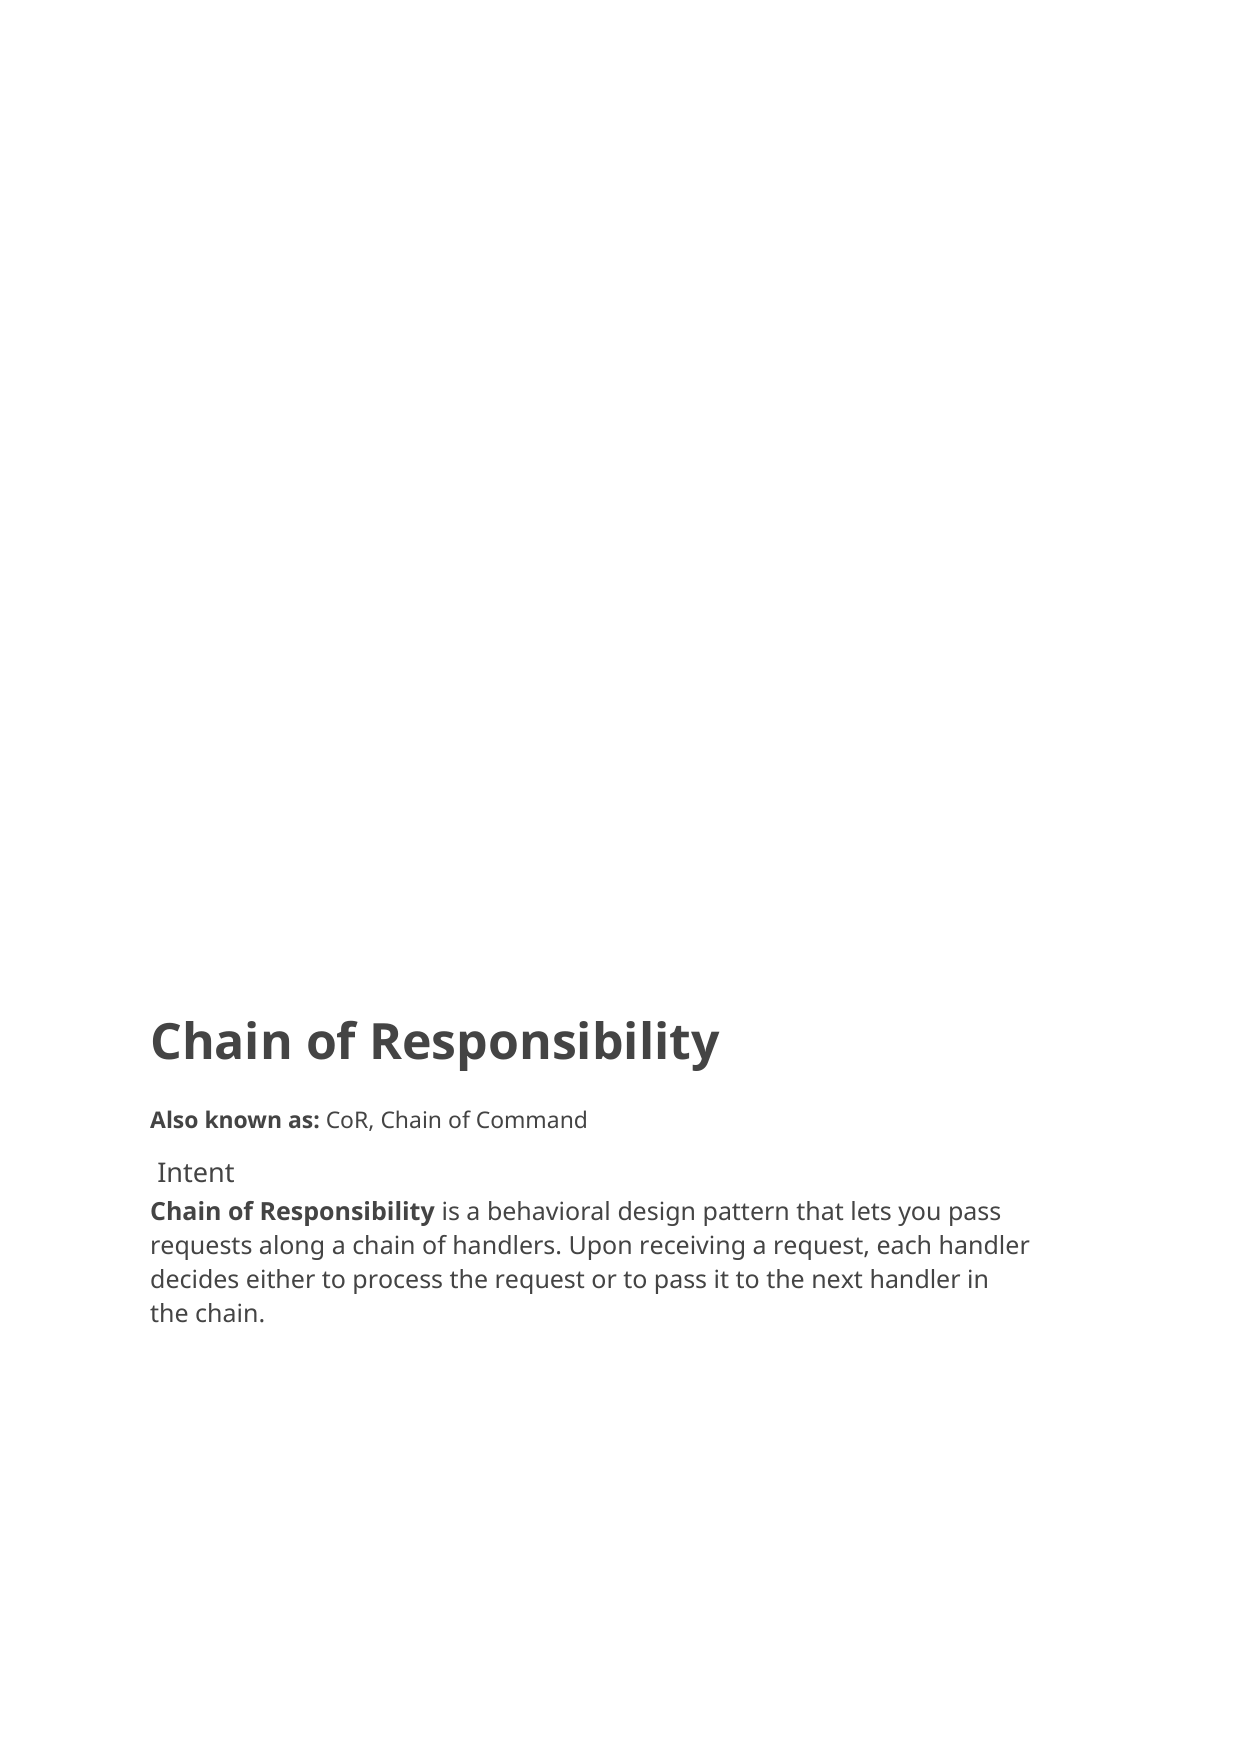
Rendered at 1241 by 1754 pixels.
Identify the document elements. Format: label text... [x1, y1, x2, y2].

text Also known as: CoR, Chain of Command [150, 1103, 1090, 1135]
text Chain of Responsibility is a behavioral design pattern that lets you pass requests along a chain of handlers. Upon receiving a request, each handler decides either to process the request or to pass it to the next handler in the chain. [150, 1194, 1090, 1330]
subtitle Intent [150, 1154, 1090, 1191]
subtitle Chain of Responsibility [150, 1006, 1090, 1074]
